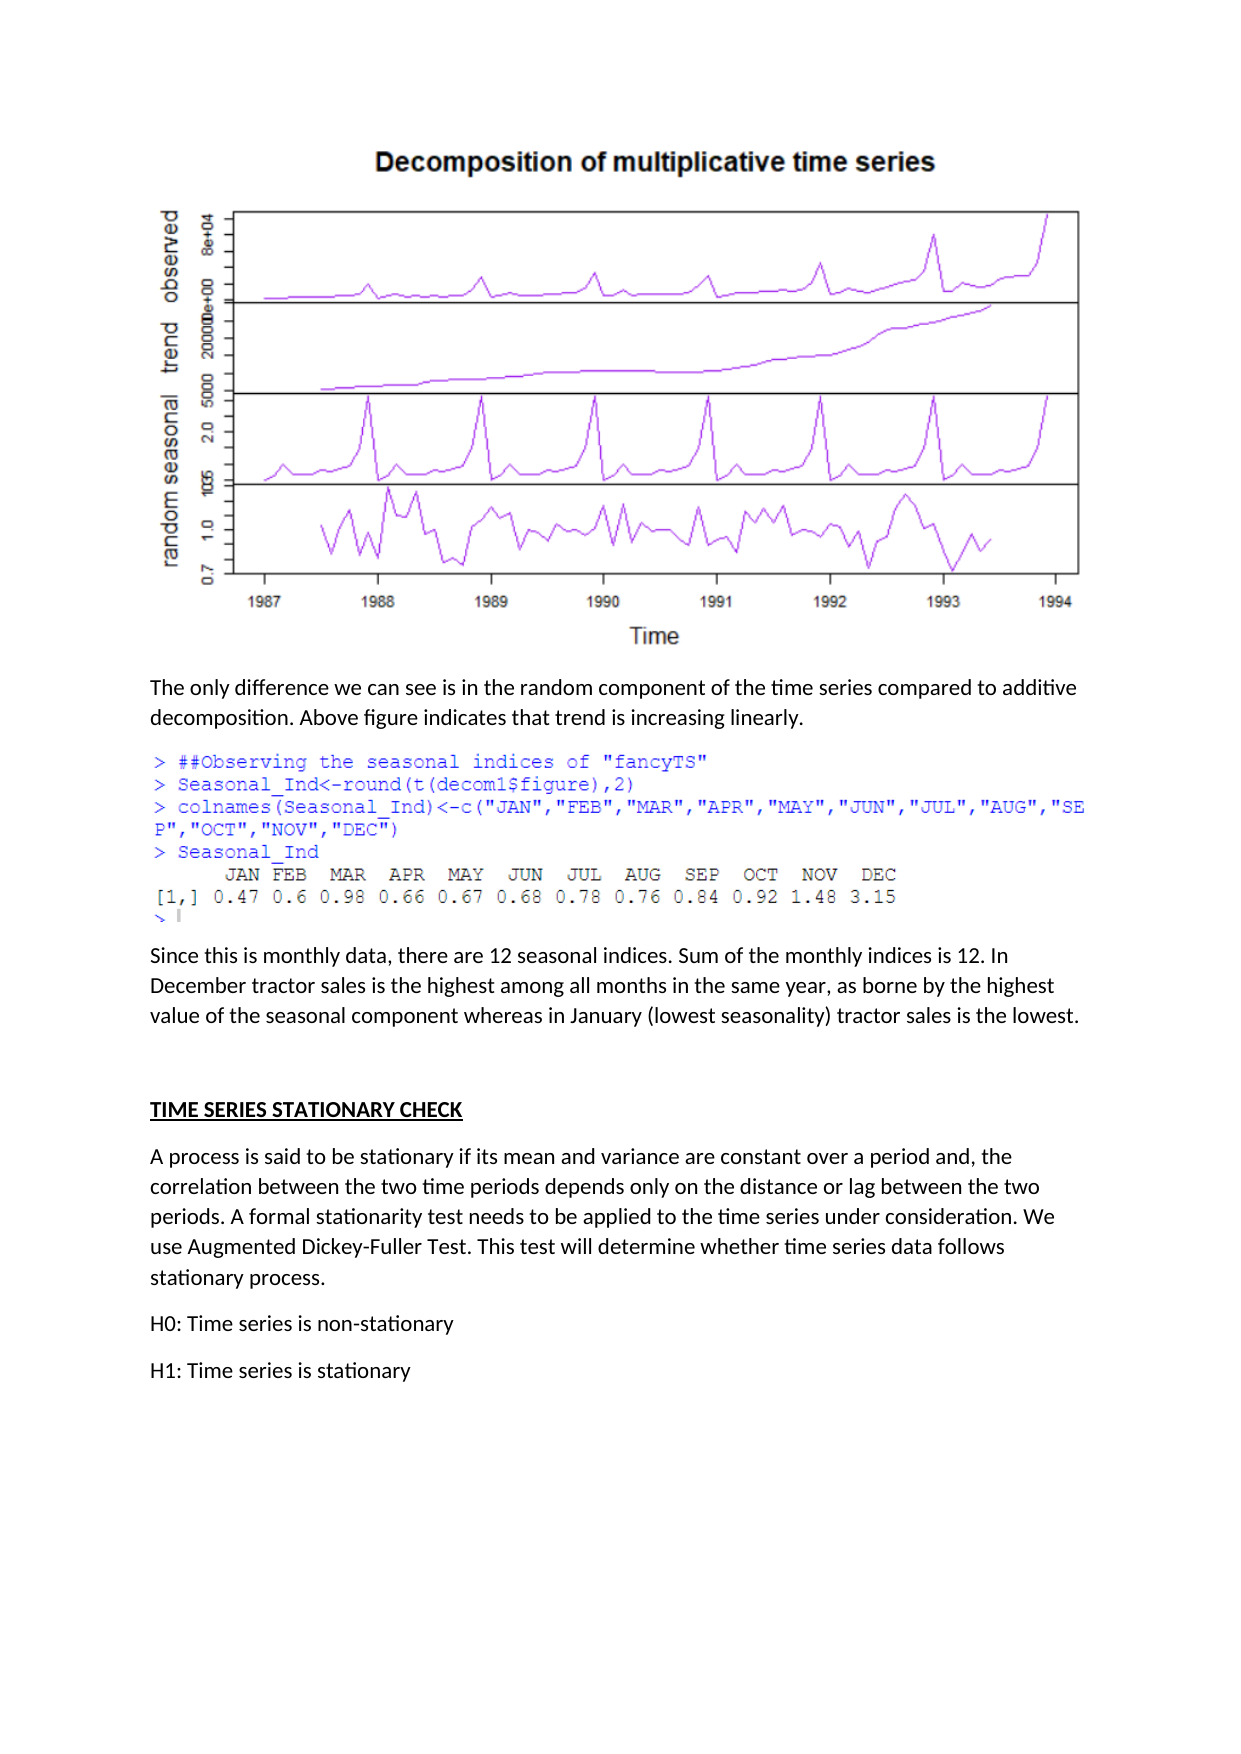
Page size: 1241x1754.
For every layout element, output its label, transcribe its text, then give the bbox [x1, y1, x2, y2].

text H1: Time series is stationary [150, 1356, 1090, 1384]
picture [150, 750, 1091, 922]
text TIME SERIES STATIONARY CHECK [150, 1095, 1090, 1123]
picture [150, 150, 1091, 654]
text Since this is monthly data, there are 12 seasonal indices. Sum of the monthly indices is 12. In December tractor sales is the highest among all months in the same year, as borne by the highest value of the seasonal component whereas in January (lowest seasonality) tractor sales is the lowest. [150, 941, 1090, 1029]
text H0: Time series is non-stationary [150, 1309, 1090, 1338]
text The only difference we can see is in the random component of the time series compared to additive decomposition. Above figure indicates that trend is increasing linearly. [150, 673, 1090, 731]
text A process is said to be stationary if its mean and variance are constant over a period and, the correlation between the two time periods depends only on the distance or lag between the two periods. A formal stationarity test needs to be applied to the time series under consideration. We use Augmented Dickey-Fuller Test. This test will determine whether time series data follows stationary process. [150, 1142, 1090, 1291]
